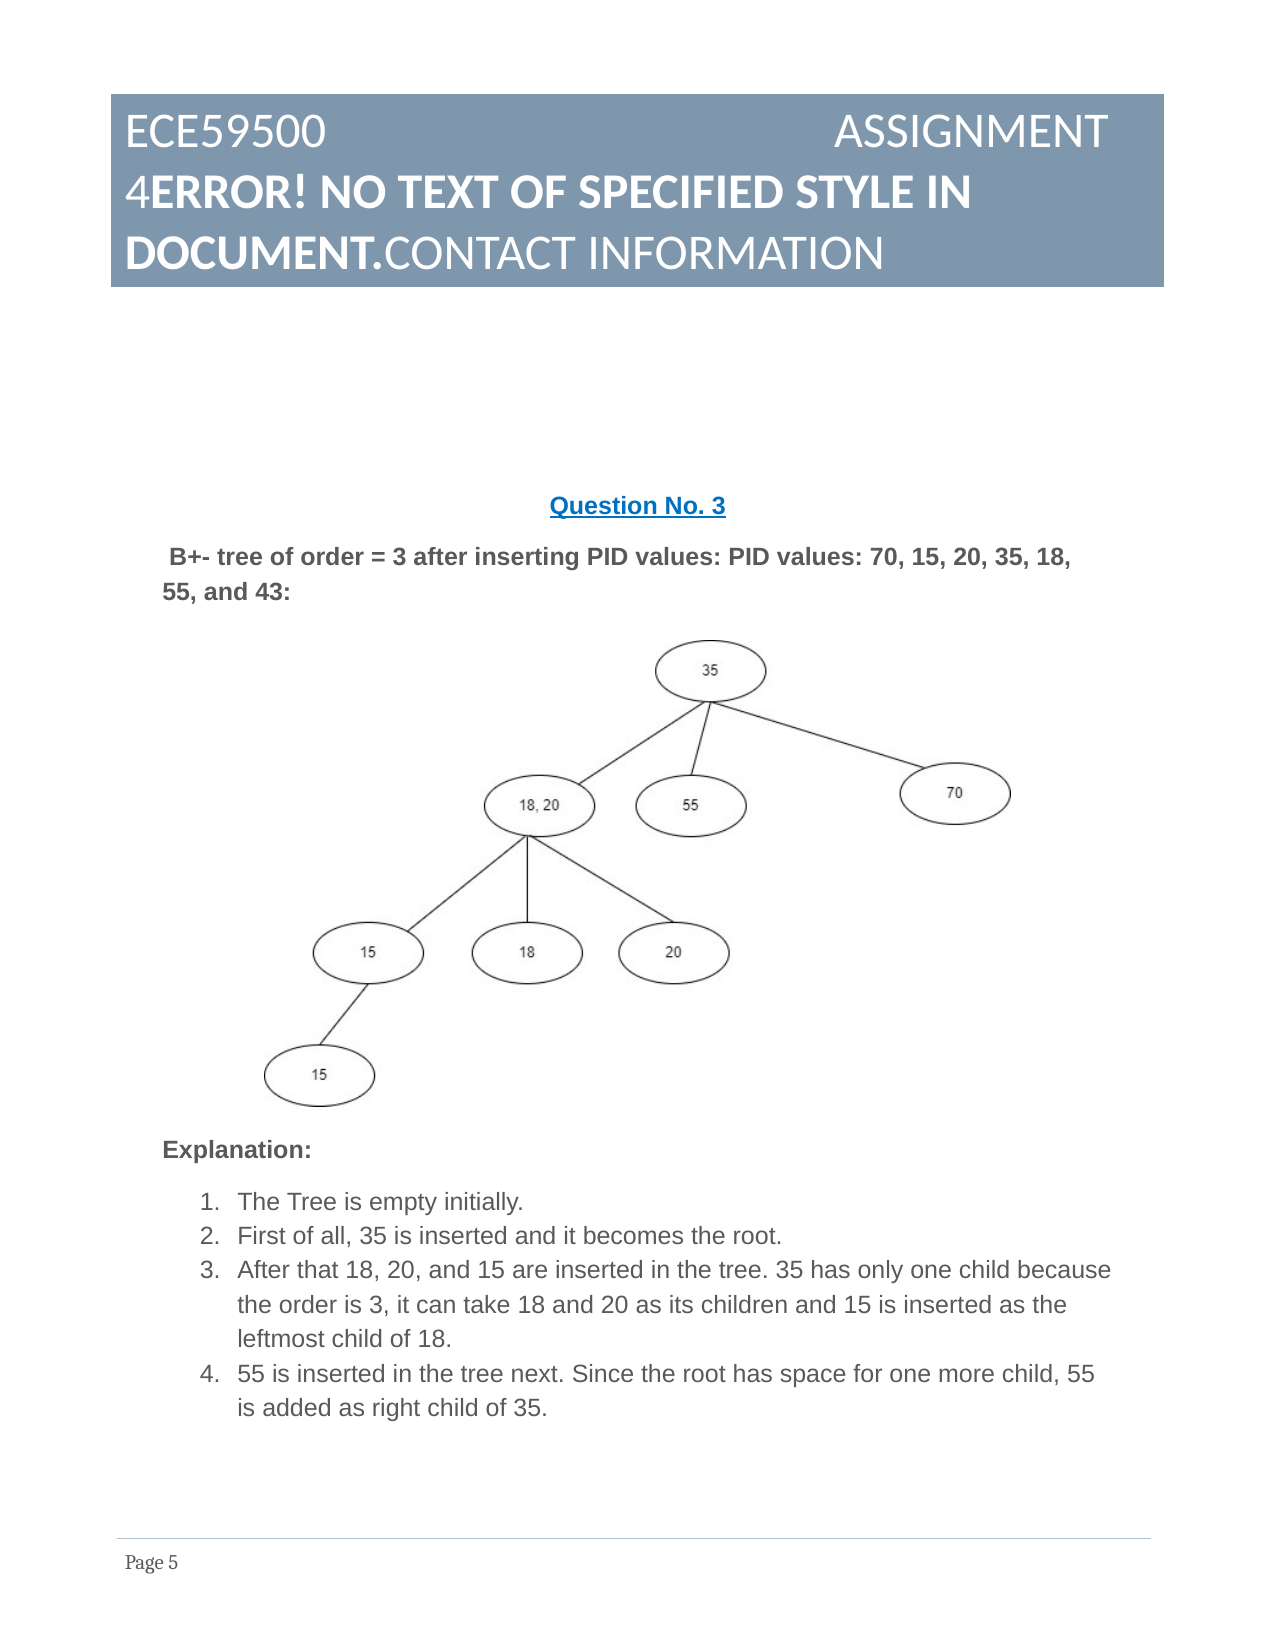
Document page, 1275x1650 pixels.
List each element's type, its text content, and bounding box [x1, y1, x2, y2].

list The Tree is empty initially. [199, 1186, 1113, 1215]
list After that 18, 20, and 15 are inserted in the tree. 35 has only one child because the order is 3, it can take 18 and 20 as its children and 15 is inserted as the leftmost child of 18. [199, 1255, 1113, 1353]
list First of all, 35 is inserted and it becomes the root. [199, 1221, 1113, 1250]
list 55 is inserted in the tree next. Since the root has space for one more child, 55 is added as right child of 35. [199, 1359, 1113, 1422]
text Question No. 3 [162, 491, 1113, 520]
text Explanation: [162, 1135, 1113, 1164]
text B+- tree of order = 3 after inserting PID values: PID values: 70, 15, 20, 35, 18, 55, and 43: [162, 542, 1113, 606]
picture [264, 640, 1011, 1107]
